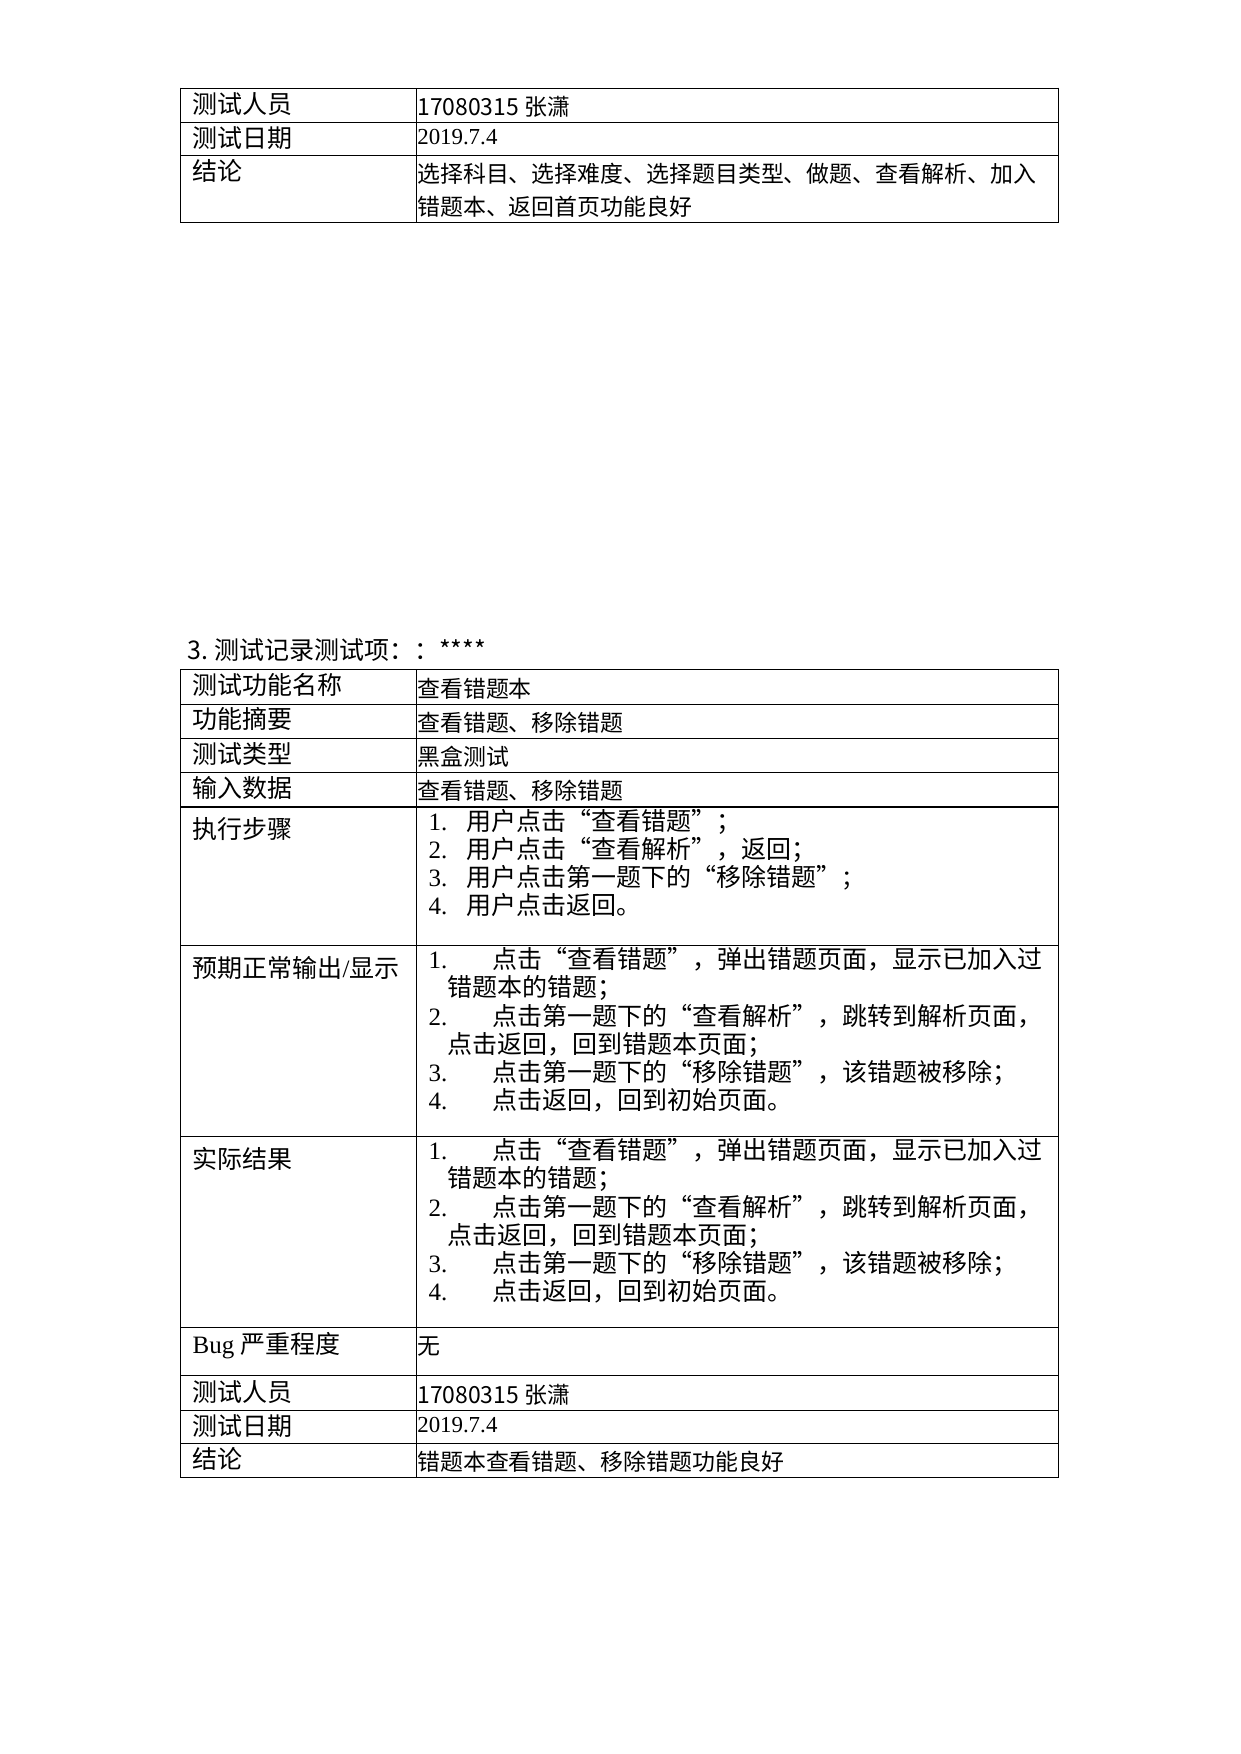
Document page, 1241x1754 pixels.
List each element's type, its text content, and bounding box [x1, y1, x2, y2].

table_cell 测试类型 [181, 739, 416, 772]
table_cell 点击“查看错题”，弹出错题页面，显示已加入过错题本的错题； 点击第一题下的“查看解析”，跳转到解析页面，点击返回，回到错题本页面； 点击第一题下的“移除错题”，该错题被移除； 点击返回，回到初始页面。 [417, 946, 1058, 1136]
table_cell 选择科目、选择难度、选择题目类型、做题、查看解析、加入错题本、返回首页功能良好 [417, 156, 1058, 222]
table_cell 执行步骤 [181, 808, 416, 945]
table_cell 黑盒测试 [417, 739, 1058, 772]
table_cell Bug 严重程度 [181, 1328, 416, 1375]
table_cell 结论 [181, 156, 416, 222]
text 3. 测试记录测试项：：**** [187, 619, 1186, 669]
table_cell 测试人员 [181, 89, 416, 122]
table_cell 用户点击“查看错题”； 用户点击“查看解析”，返回； 用户点击第一题下的“移除错题”； 用户点击返回。 [417, 808, 1058, 945]
table_cell 2019.7.4 [417, 1411, 1058, 1442]
table_header 测试功能名称 [181, 670, 416, 704]
table_header 查看错题本 [417, 670, 1058, 704]
table_cell 查看错题、移除错题 [417, 705, 1058, 738]
table_cell 测试日期 [181, 123, 416, 154]
table_cell 17080315 张潇 [417, 89, 1058, 122]
table_cell 点击“查看错题”，弹出错题页面，显示已加入过错题本的错题； 点击第一题下的“查看解析”，跳转到解析页面，点击返回，回到错题本页面； 点击第一题下的“移除错题”，该错题被移除； 点击返回，回到初始页面。 [417, 1137, 1058, 1327]
table_cell 预期正常输出/显示 [181, 946, 416, 1136]
table_cell 实际结果 [181, 1137, 416, 1327]
table_cell 17080315 张潇 [417, 1376, 1058, 1410]
table_cell 测试日期 [181, 1411, 416, 1442]
table_cell 输入数据 [181, 773, 416, 806]
table_cell 结论 [181, 1444, 416, 1477]
table_cell 错题本查看错题、移除错题功能良好 [417, 1444, 1058, 1477]
table_cell 功能摘要 [181, 705, 416, 738]
table_cell 2019.7.4 [417, 123, 1058, 154]
table_cell 无 [417, 1328, 1058, 1375]
table_cell 测试人员 [181, 1376, 416, 1410]
table_cell 查看错题、移除错题 [417, 773, 1058, 806]
